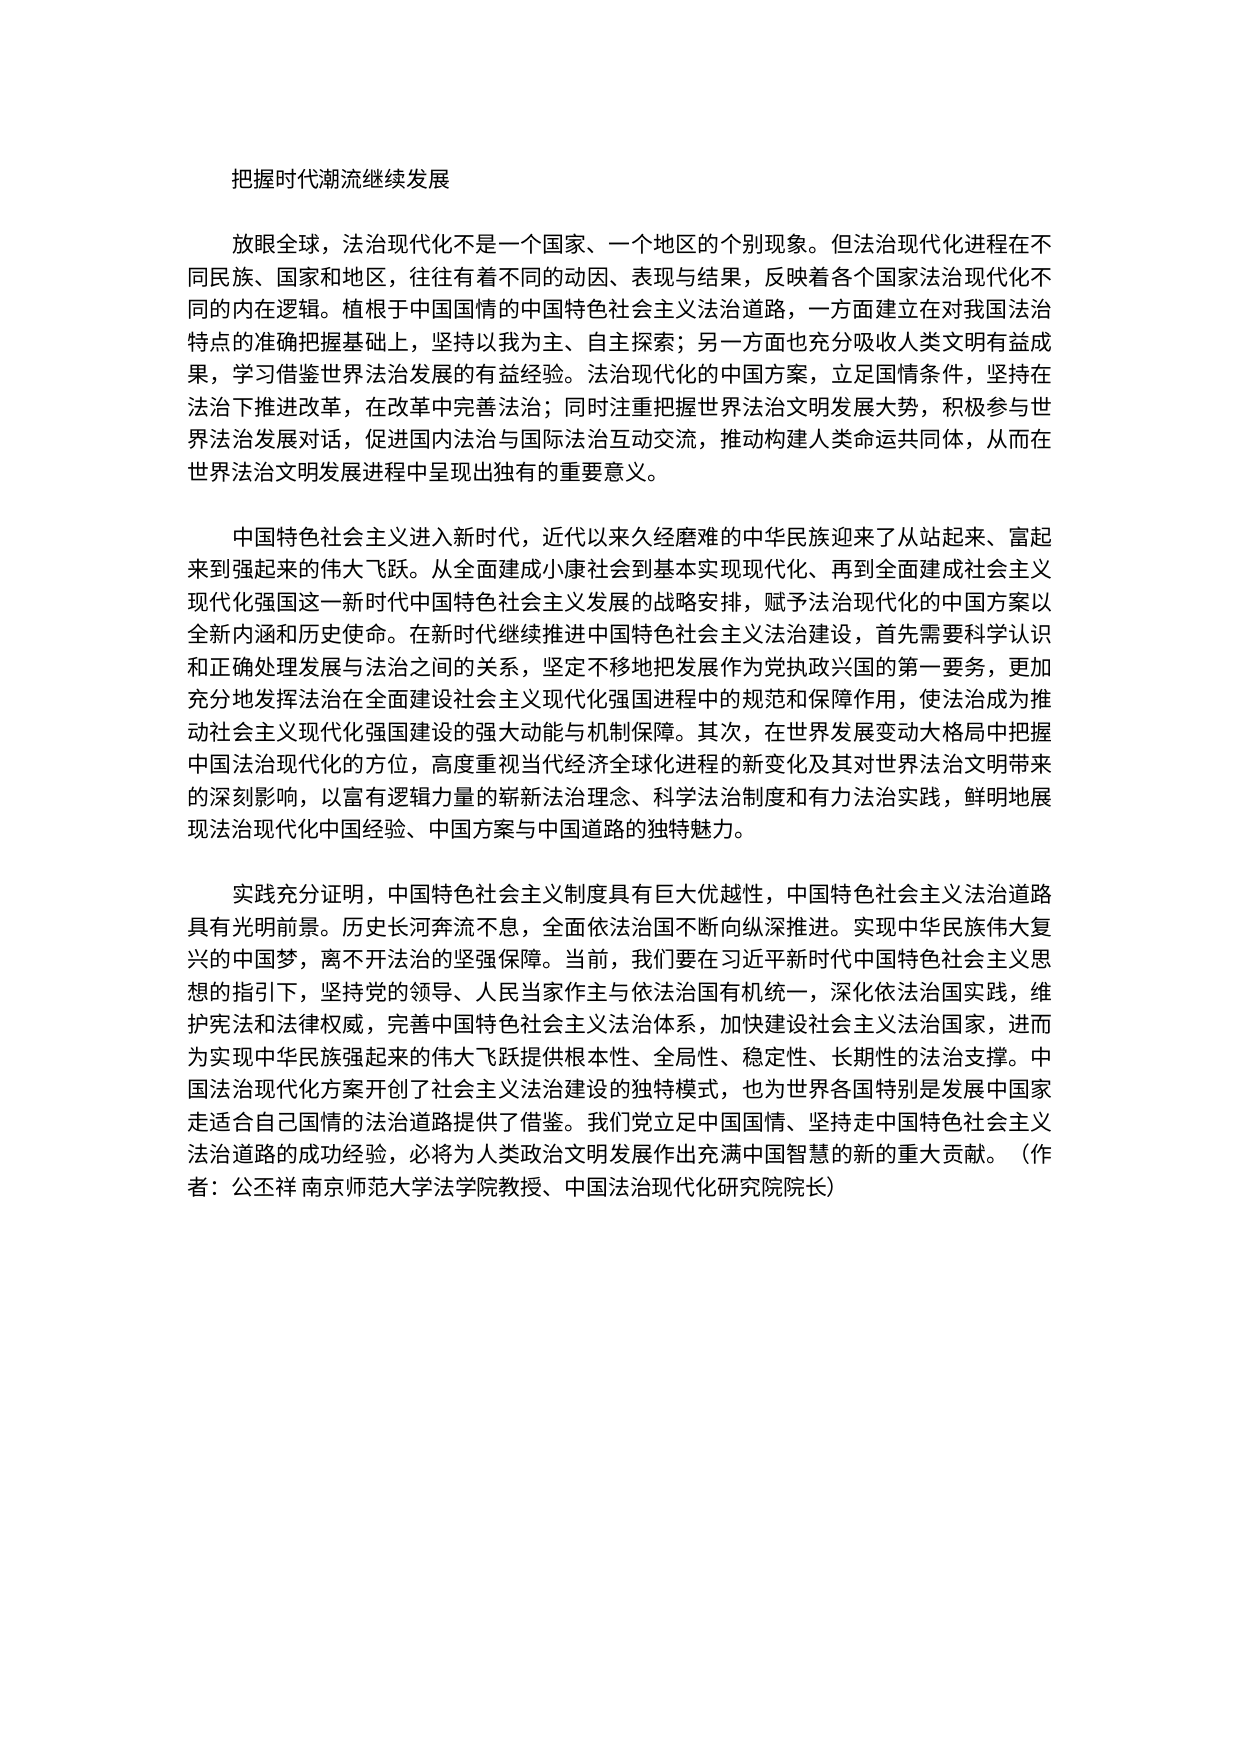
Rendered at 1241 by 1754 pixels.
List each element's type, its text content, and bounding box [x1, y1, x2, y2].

text 实践充分证明，中国特色社会主义制度具有巨大优越性，中国特色社会主义法治道路具有光明前景。历史长河奔流不息，全面依法治国不断向纵深推进。实现中华民族伟大复兴的中国梦，离不开法治的坚强保障。当前，我们要在习近平新时代中国特色社会主义思想的指引下，坚持党的领导、人民当家作主与依法治国有机统一，深化依法治国实践，维护宪法和法律权威，完善中国特色社会主义法治体系，加快建设社会主义法治国家，进而为实现中华民族强起来的伟大飞跃提供根本性、全局性、稳定性、长期性的法治支撑。中国法治现代化方案开创了社会主义法治建设的独特模式，也为世界各国特别是发展中国家走适合自己国情的法治道路提供了借鉴。我们党立足中国国情、坚持走中国特色社会主义法治道路的成功经验，必将为人类政治文明发展作出充满中国智慧的新的重大贡献。（作者：公丕祥 南京师范大学法学院教授、中国法治现代化研究院院长） [187, 877, 1053, 1202]
text 把握时代潮流继续发展 [187, 162, 1053, 194]
text 中国特色社会主义进入新时代，近代以来久经磨难的中华民族迎来了从站起来、富起来到强起来的伟大飞跃。从全面建成小康社会到基本实现现代化、再到全面建成社会主义现代化强国这一新时代中国特色社会主义发展的战略安排，赋予法治现代化的中国方案以全新内涵和历史使命。在新时代继续推进中国特色社会主义法治建设，首先需要科学认识和正确处理发展与法治之间的关系，坚定不移地把发展作为党执政兴国的第一要务，更加充分地发挥法治在全面建设社会主义现代化强国进程中的规范和保障作用，使法治成为推动社会主义现代化强国建设的强大动能与机制保障。其次，在世界发展变动大格局中把握中国法治现代化的方位，高度重视当代经济全球化进程的新变化及其对世界法治文明带来的深刻影响，以富有逻辑力量的崭新法治理念、科学法治制度和有力法治实践，鲜明地展现法治现代化中国经验、中国方案与中国道路的独特魅力。 [187, 519, 1053, 844]
text 放眼全球，法治现代化不是一个国家、一个地区的个别现象。但法治现代化进程在不同民族、国家和地区，往往有着不同的动因、表现与结果，反映着各个国家法治现代化不同的内在逻辑。植根于中国国情的中国特色社会主义法治道路，一方面建立在对我国法治特点的准确把握基础上，坚持以我为主、自主探索；另一方面也充分吸收人类文明有益成果，学习借鉴世界法治发展的有益经验。法治现代化的中国方案，立足国情条件，坚持在法治下推进改革，在改革中完善法治；同时注重把握世界法治文明发展大势，积极参与世界法治发展对话，促进国内法治与国际法治互动交流，推动构建人类命运共同体，从而在世界法治文明发展进程中呈现出独有的重要意义。 [187, 227, 1053, 487]
